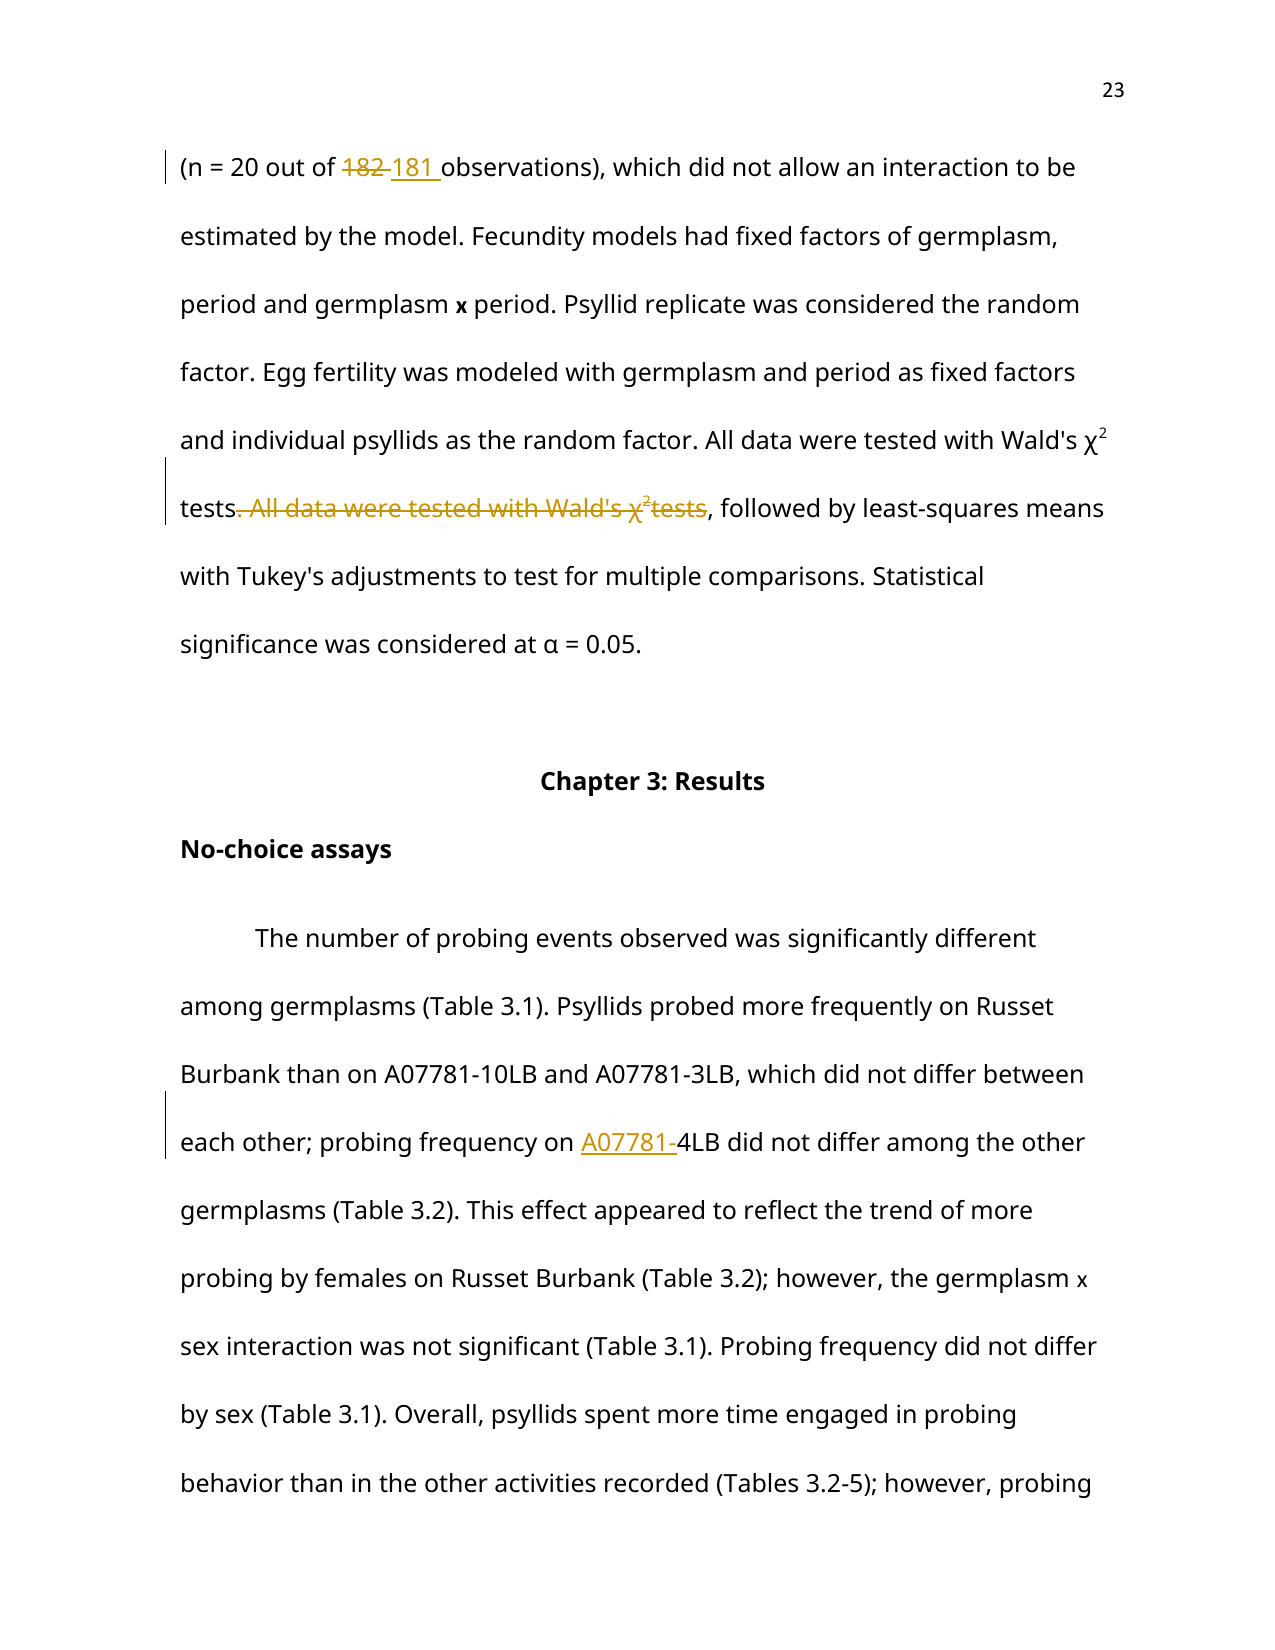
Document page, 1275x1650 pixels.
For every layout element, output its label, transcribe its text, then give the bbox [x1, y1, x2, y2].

subtitle Chapter 3: Results [180, 763, 1125, 797]
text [180, 920, 1125, 1499]
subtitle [180, 150, 1125, 661]
subtitle No-choice assays [180, 831, 1125, 865]
